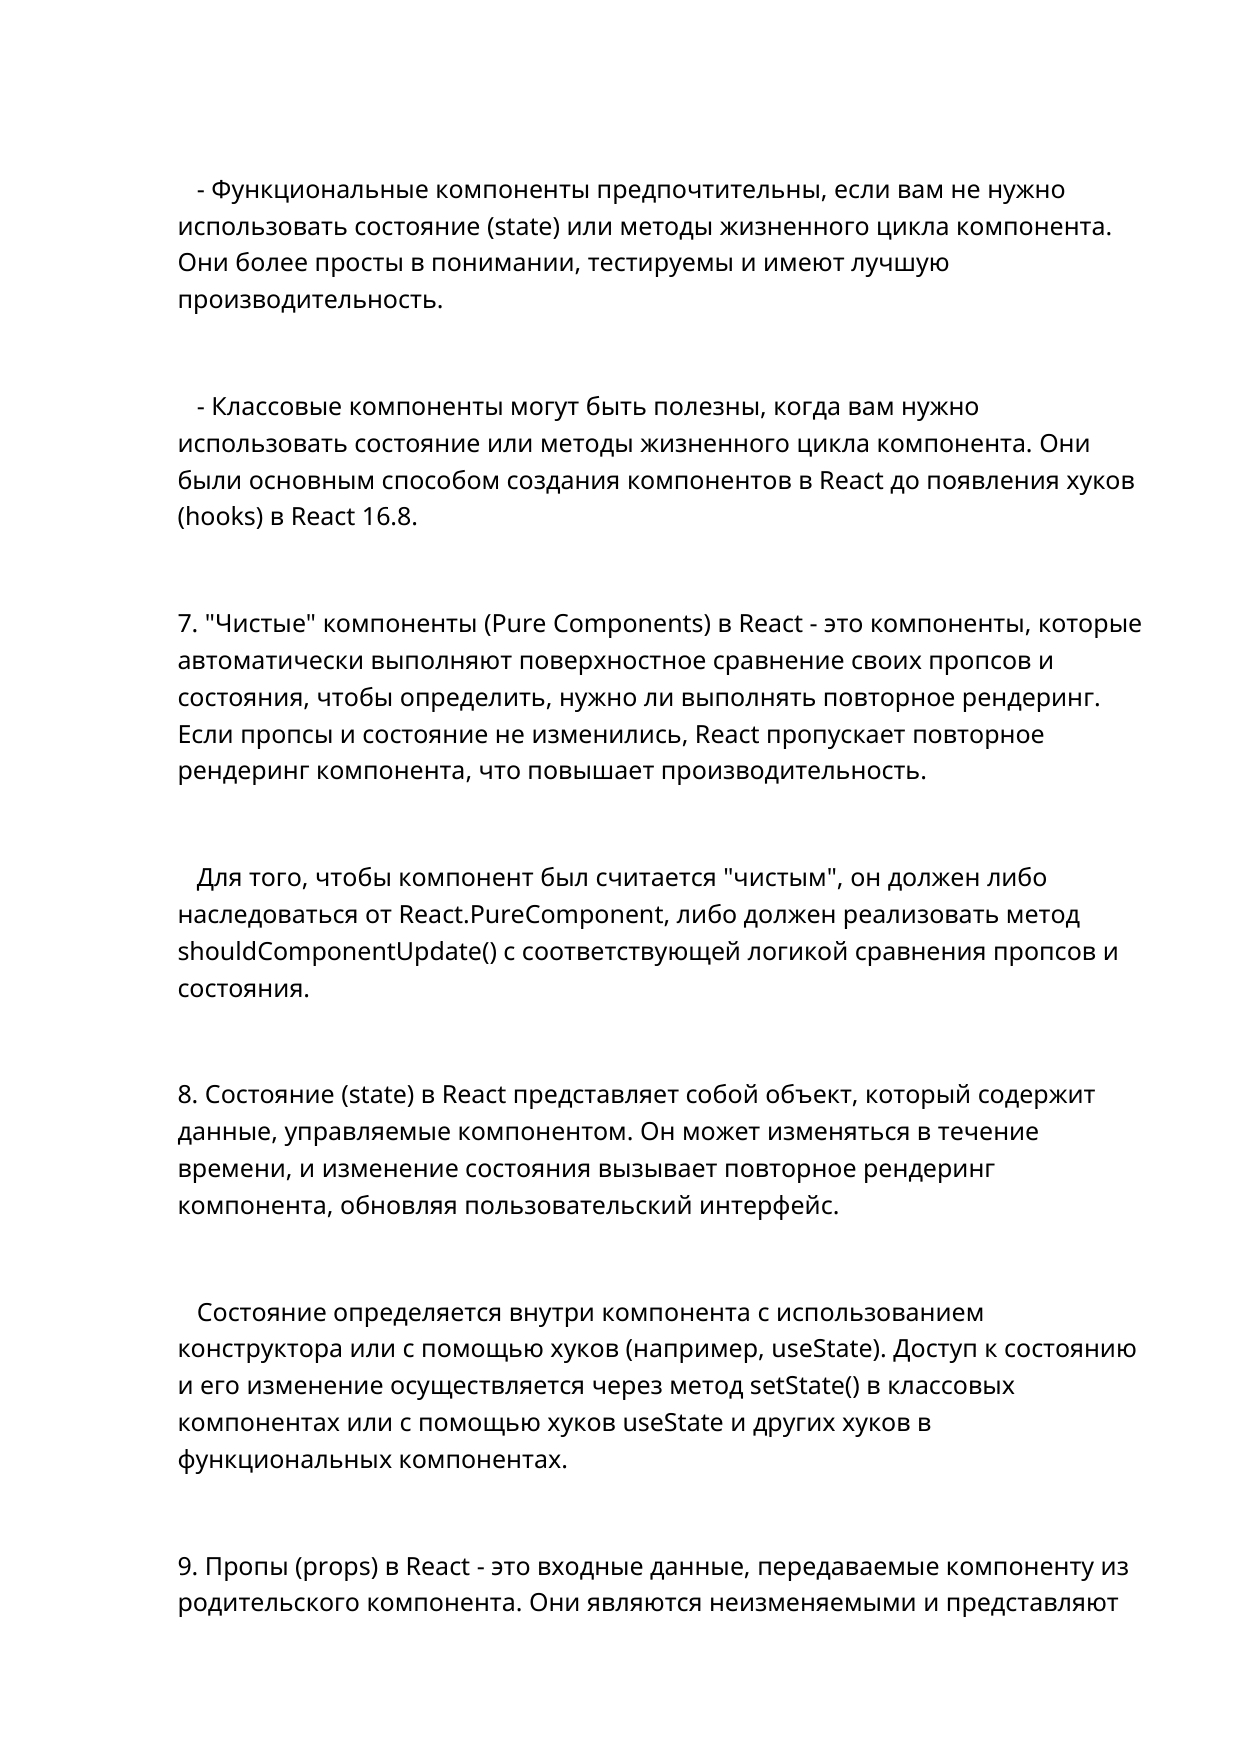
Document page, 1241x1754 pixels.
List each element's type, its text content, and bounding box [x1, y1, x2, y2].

text - Функциональные компоненты предпочтительны, если вам не нужно использовать состояние (state) или методы жизненного цикла компонента. Они более просты в понимании, тестируемы и имеют лучшую производительность. [177, 172, 1152, 316]
text 8. Состояние (state) в React представляет собой объект, который содержит данные, управляемые компонентом. Он может изменяться в течение времени, и изменение состояния вызывает повторное рендеринг компонента, обновляя пользовательский интерфейс. [177, 1077, 1152, 1221]
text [177, 1548, 1152, 1619]
text - Классовые компоненты могут быть полезны, когда вам нужно использовать состояние или методы жизненного цикла компонента. Они были основным способом создания компонентов в React до появления хуков (hooks) в React 16.8. [177, 389, 1152, 533]
text Для того, чтобы компонент был считается "чистым", он должен либо наследоваться от React.PureComponent, либо должен реализовать метод shouldComponentUpdate() с соответствующей логикой сравнения пропсов и состояния. [177, 860, 1152, 1004]
text 7. "Чистые" компоненты (Pure Components) в React - это компоненты, которые автоматически выполняют поверхностное сравнение своих пропсов и состояния, чтобы определить, нужно ли выполнять повторное рендеринг. Если пропсы и состояние не изменились, React пропускает повторное рендеринг компонента, что повышает производительность. [177, 606, 1152, 787]
text Состояние определяется внутри компонента с использованием конструктора или с помощью хуков (например, useState). Доступ к состоянию и его изменение осуществляется через метод setState() в классовых компонентах или с помощью хуков useState и других хуков в функциональных компонентах. [177, 1294, 1152, 1475]
